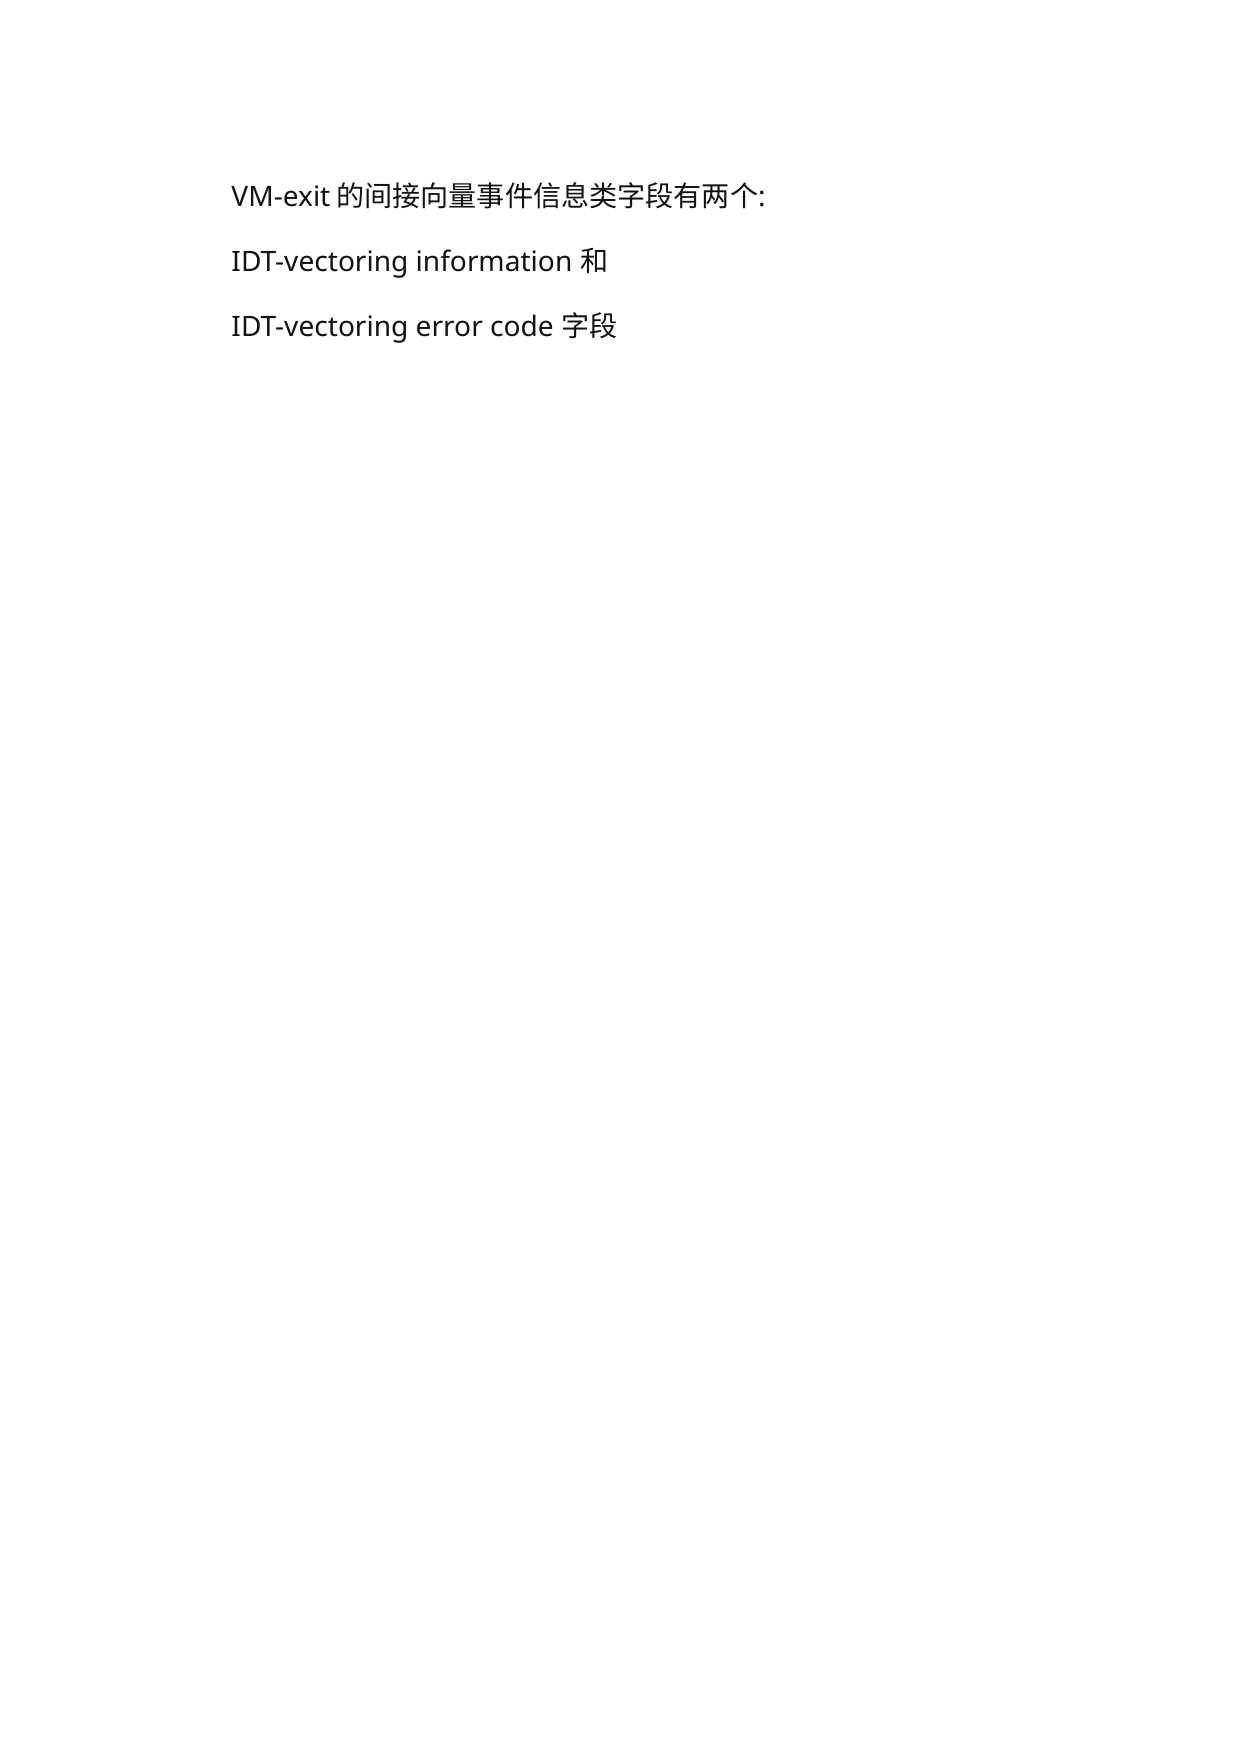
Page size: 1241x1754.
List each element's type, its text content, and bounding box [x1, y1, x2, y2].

text IDT-vectoring information 和 [187, 227, 1053, 292]
text IDT-vectoring error code 字段 [187, 292, 1053, 357]
text VM-exit的间接向量事件信息类字段有两个: [187, 162, 1053, 227]
